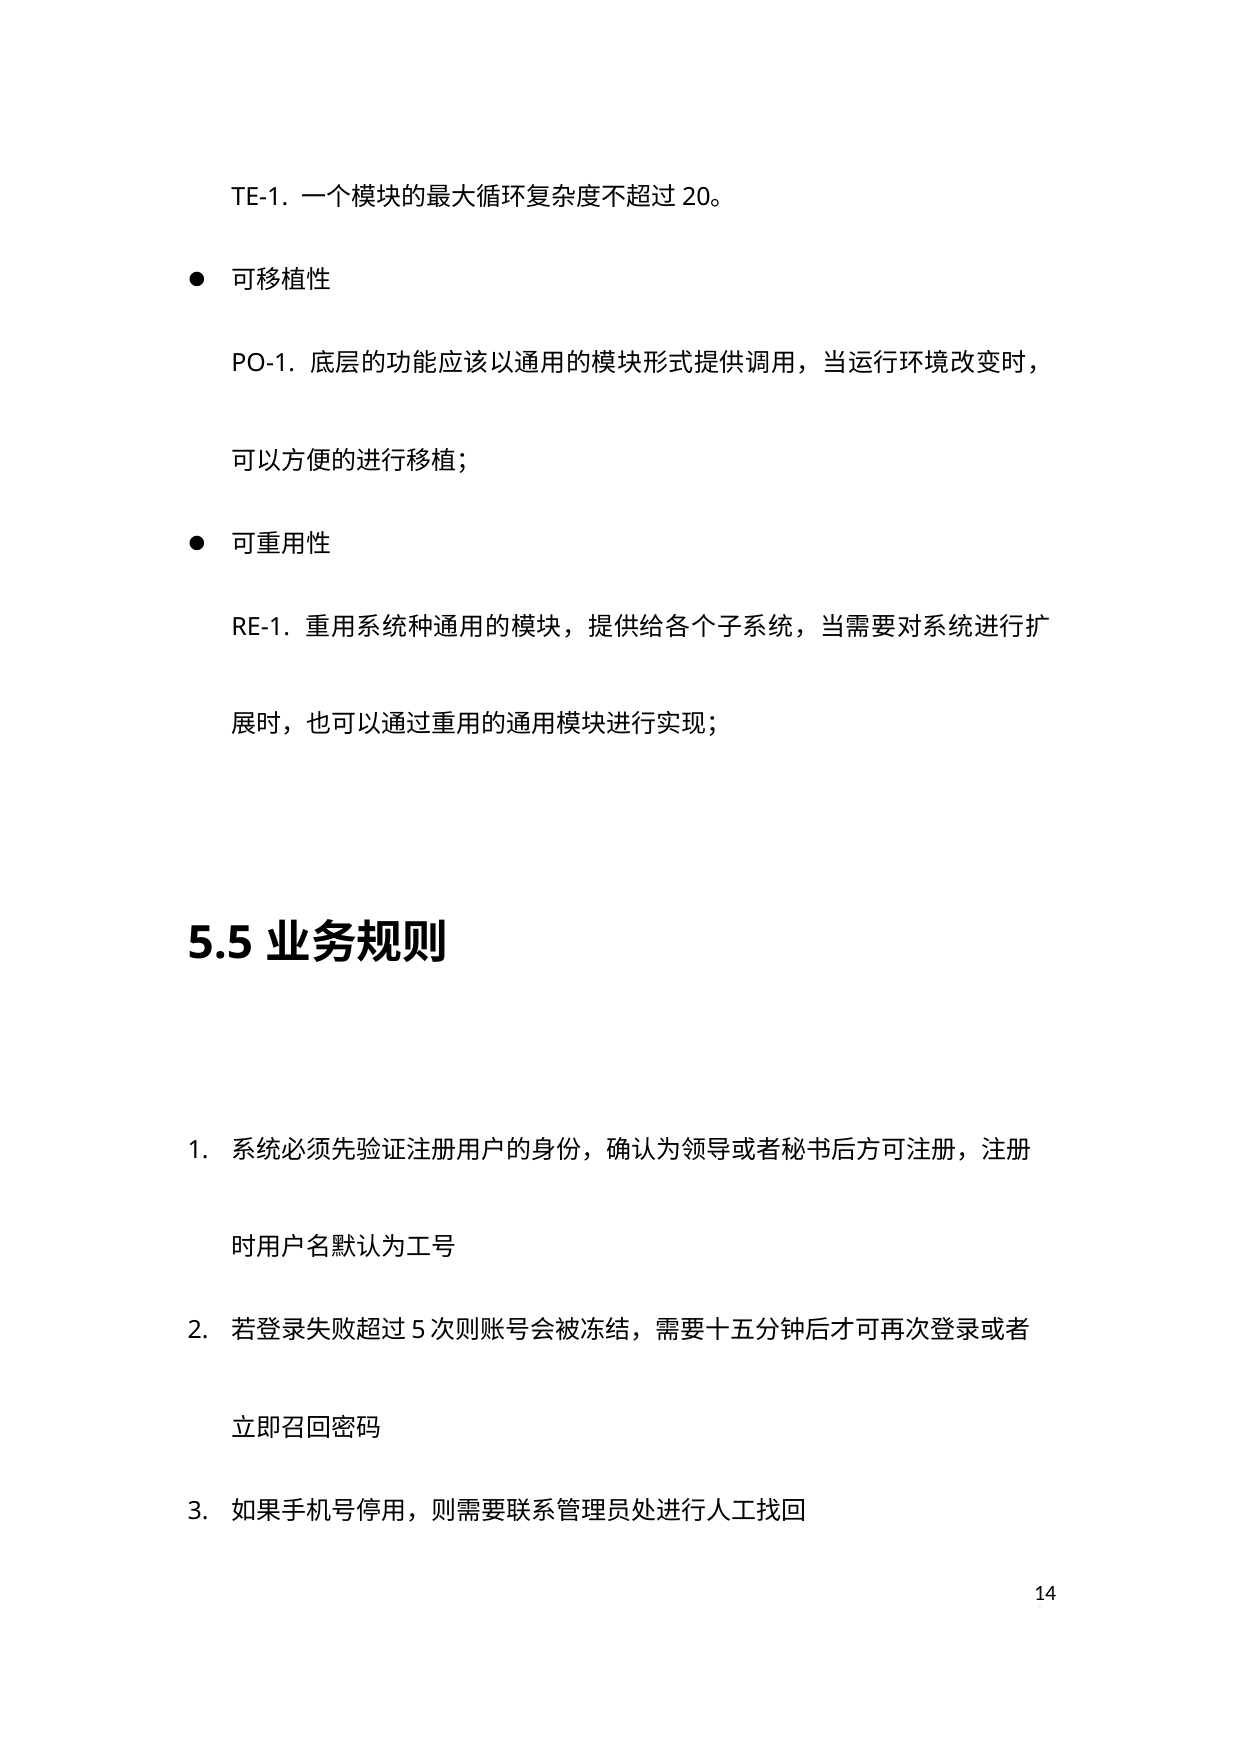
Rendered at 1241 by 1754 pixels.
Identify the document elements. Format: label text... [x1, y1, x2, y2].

list 若登录失败超过5次则账号会被冻结，需要十五分钟后才可再次登录或者立即召回密码 [187, 1296, 1053, 1458]
list 可重用性 [187, 509, 1053, 574]
list 如果手机号停用，则需要联系管理员处进行人工找回 [187, 1476, 1053, 1541]
text PO-1. 底层的功能应该以通用的模块形式提供调用，当运行环境改变时，可以方便的进行移植； [231, 328, 1053, 491]
list 系统必须先验证注册用户的身份，确认为领导或者秘书后方可注册，注册时用户名默认为工号 [187, 1115, 1053, 1277]
text RE-1. 重用系统种通用的模块，提供给各个子系统，当需要对系统进行扩展时，也可以通过重用的通用模块进行实现； [231, 592, 1053, 754]
text TE-1. 一个模块的最大循环复杂度不超过 20。 [231, 162, 1053, 227]
list 可移植性 [187, 245, 1053, 310]
subtitle 5.5 业务规则 [187, 890, 1053, 987]
